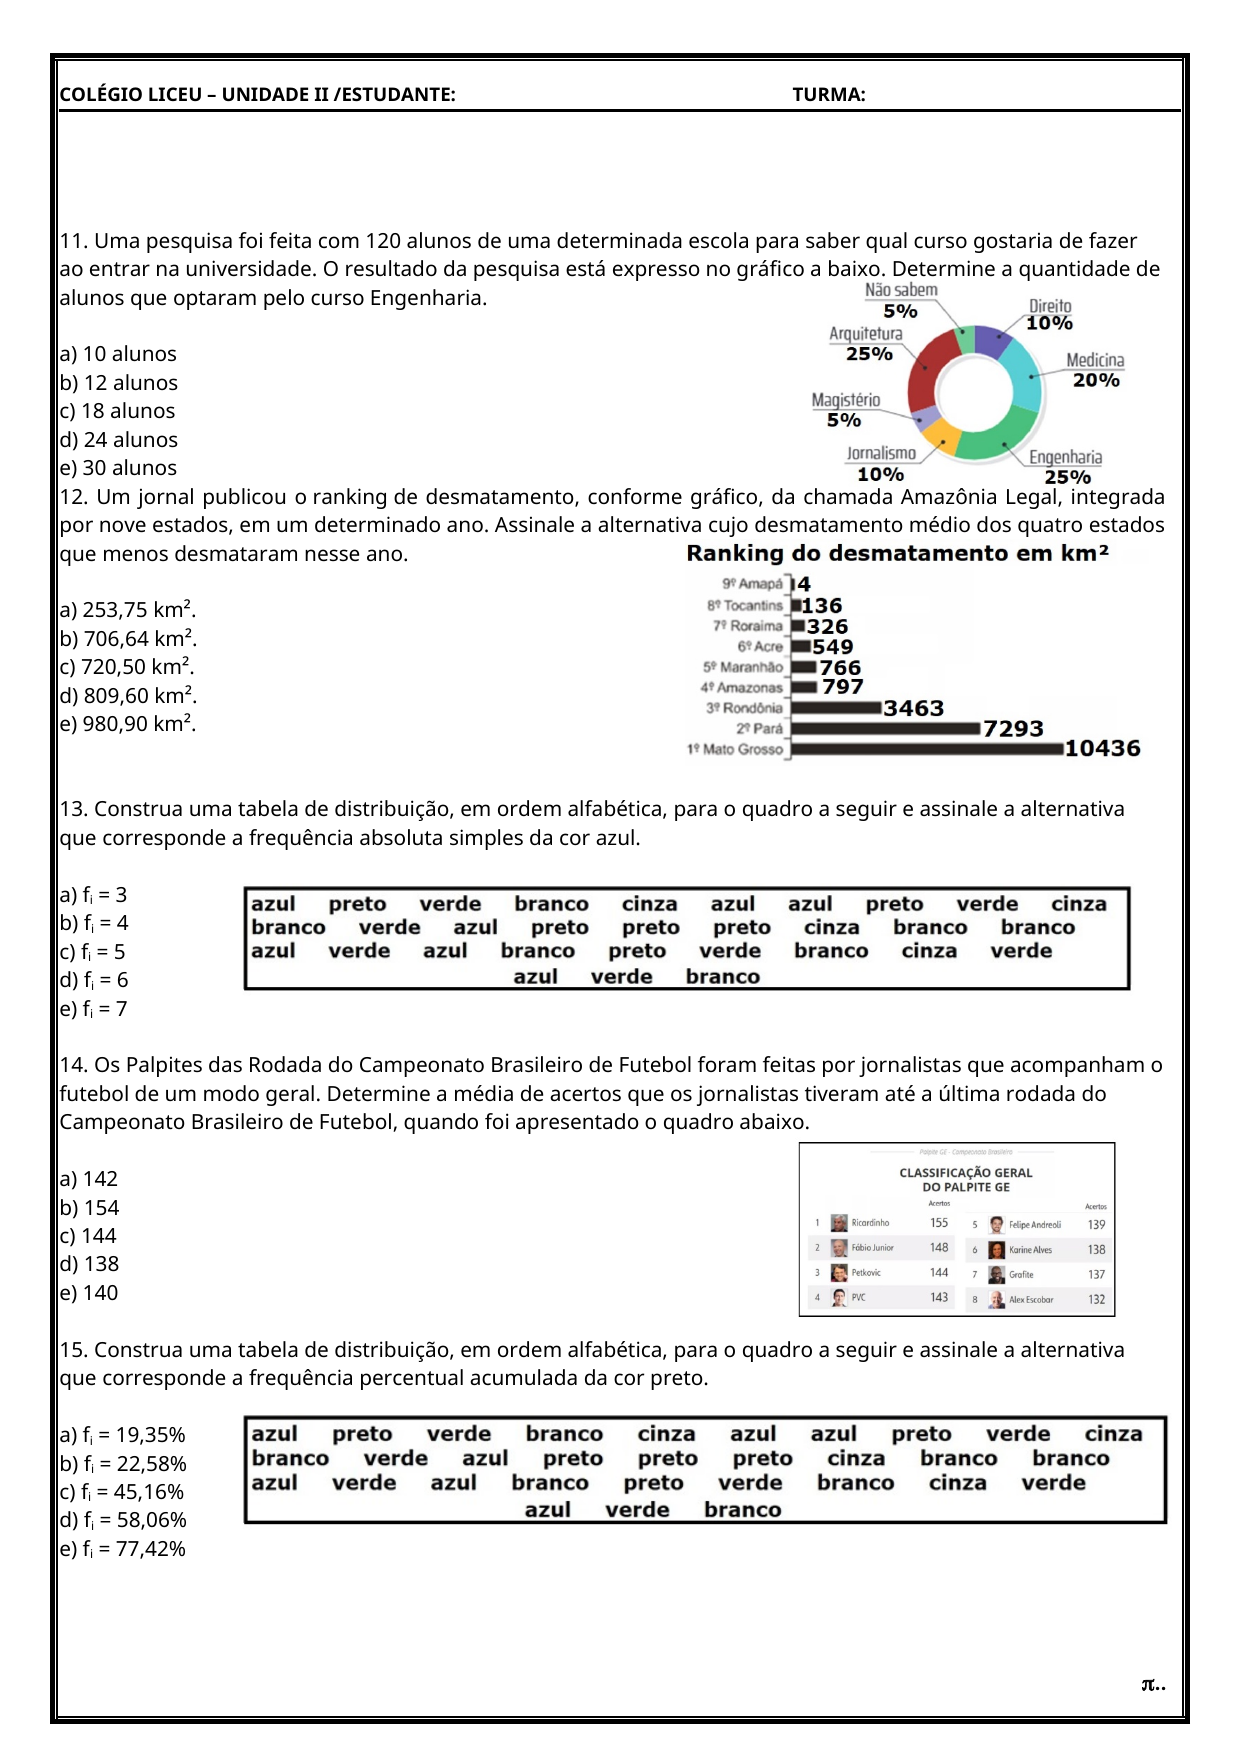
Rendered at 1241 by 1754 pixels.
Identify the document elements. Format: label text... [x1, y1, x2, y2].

picture [795, 1137, 1122, 1164]
text b) 12 alunos [59, 368, 1167, 396]
text 11. Uma pesquisa foi feita com 120 alunos de uma determinada escola para saber qual curso gostaria de fazer ao entrar na universidade. O resultado da pesquisa está expresso no gráfico a baixo. Determine a quantidade de alunos que optaram pelo curso Engenharia. [59, 226, 1167, 311]
text e) 140 [59, 1278, 1167, 1306]
text e) 30 alunos [59, 453, 1167, 482]
text c) 18 alunos [59, 396, 1167, 425]
text d) fi = 58,06% [59, 1506, 1167, 1534]
text 14. Os Palpites das Rodada do Campeonato Brasileiro de Futebol foram feitas por jornalistas que acompanham o futebol de um modo geral. Determine a média de acertos que os jornalistas tiveram até a última rodada do Campeonato Brasileiro de Futebol, quando foi apresentado o quadro abaixo. [59, 1051, 1167, 1136]
text e) fi = 77,42% [59, 1534, 1167, 1562]
text 15. Construa uma tabela de distribuição, em ordem alfabética, para o quadro a seguir e assinale a alternativa que corresponde a frequência percentual acumulada da cor preto. [59, 1335, 1167, 1392]
picture [809, 311, 1129, 339]
text d) fi = 6 [59, 965, 1167, 994]
text a) 142 [59, 1164, 1167, 1193]
picture [795, 1306, 1122, 1324]
text c) fi = 5 [59, 937, 1167, 965]
picture [242, 1413, 1172, 1530]
text a) 253,75 km². b) 706,64 km². c) 720,50 km². d) 809,60 km². e) 980,90 km². [59, 567, 1167, 738]
text d) 138 [59, 1249, 1167, 1278]
text 12. Um jornal publicou o ranking de desmatamento, conforme gráfico, da chamada Amazônia Legal, integrada por nove estados, em um determinado ano. Assinale a alternativa cujo desmatamento médio dos quatro estados que menos desmataram nesse ano. [59, 482, 1167, 567]
text b) fi = 4 [59, 908, 1167, 937]
text a) fi = 3 [59, 880, 1167, 908]
picture [685, 738, 1149, 766]
text c) fi = 45,16% [59, 1477, 1167, 1506]
text 13. Construa uma tabela de distribuição, em ordem alfabética, para o quadro a seguir e assinale a alternativa que corresponde a frequência absoluta simples da cor azul. [59, 794, 1167, 851]
text e) fi = 7 [59, 994, 1167, 1022]
text a) fi = 19,35% [59, 1420, 1167, 1449]
text c) 144 [59, 1221, 1167, 1249]
text d) 24 alunos [59, 425, 1167, 453]
text b) 154 [59, 1193, 1167, 1221]
text a) 10 alunos [59, 339, 1167, 368]
text b) fi = 22,58% [59, 1449, 1167, 1477]
